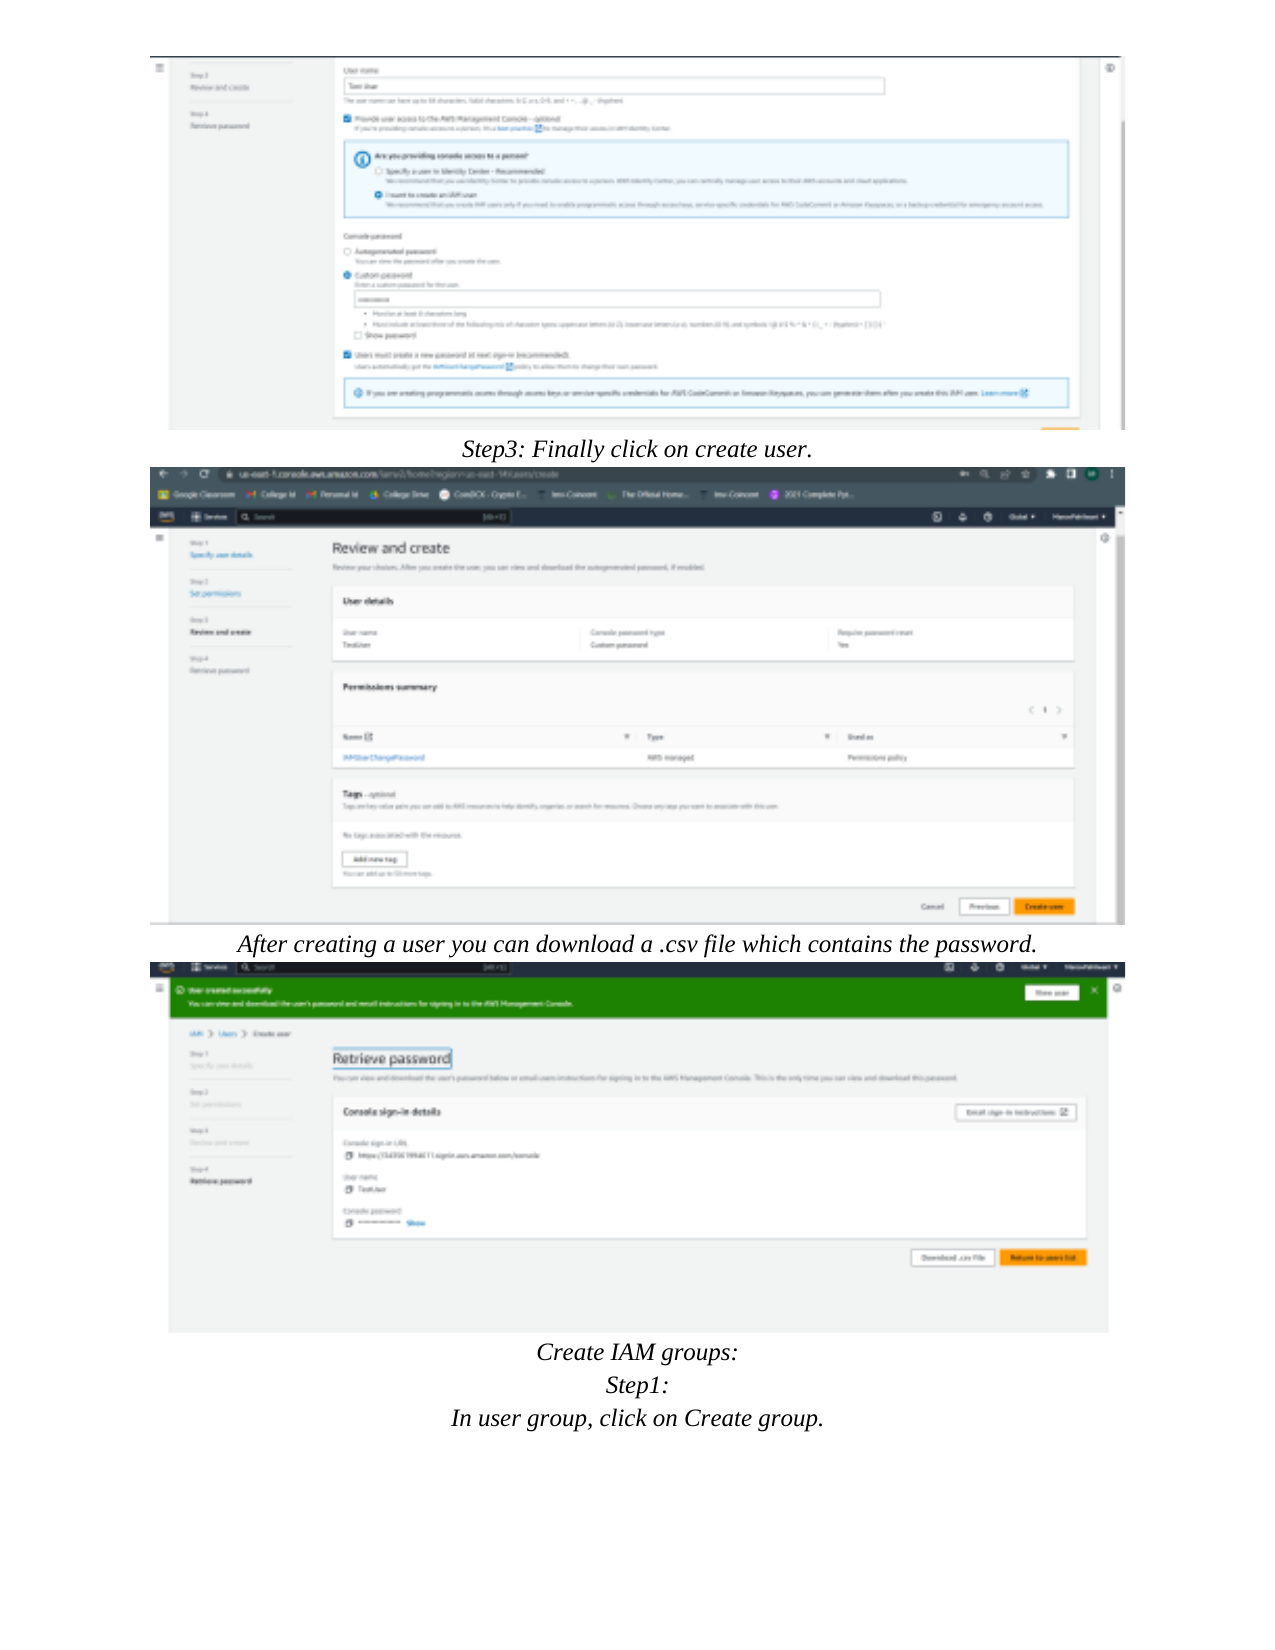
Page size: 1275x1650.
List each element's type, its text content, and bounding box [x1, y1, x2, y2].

text Create IAM groups: [75, 1337, 1200, 1365]
picture [150, 467, 1125, 925]
text In user group, click on Create group. [75, 1403, 1200, 1431]
text Step3: Finally click on create user. [75, 434, 1200, 463]
text Step1: [75, 1370, 1200, 1398]
picture [150, 56, 1125, 430]
picture [150, 962, 1125, 1333]
